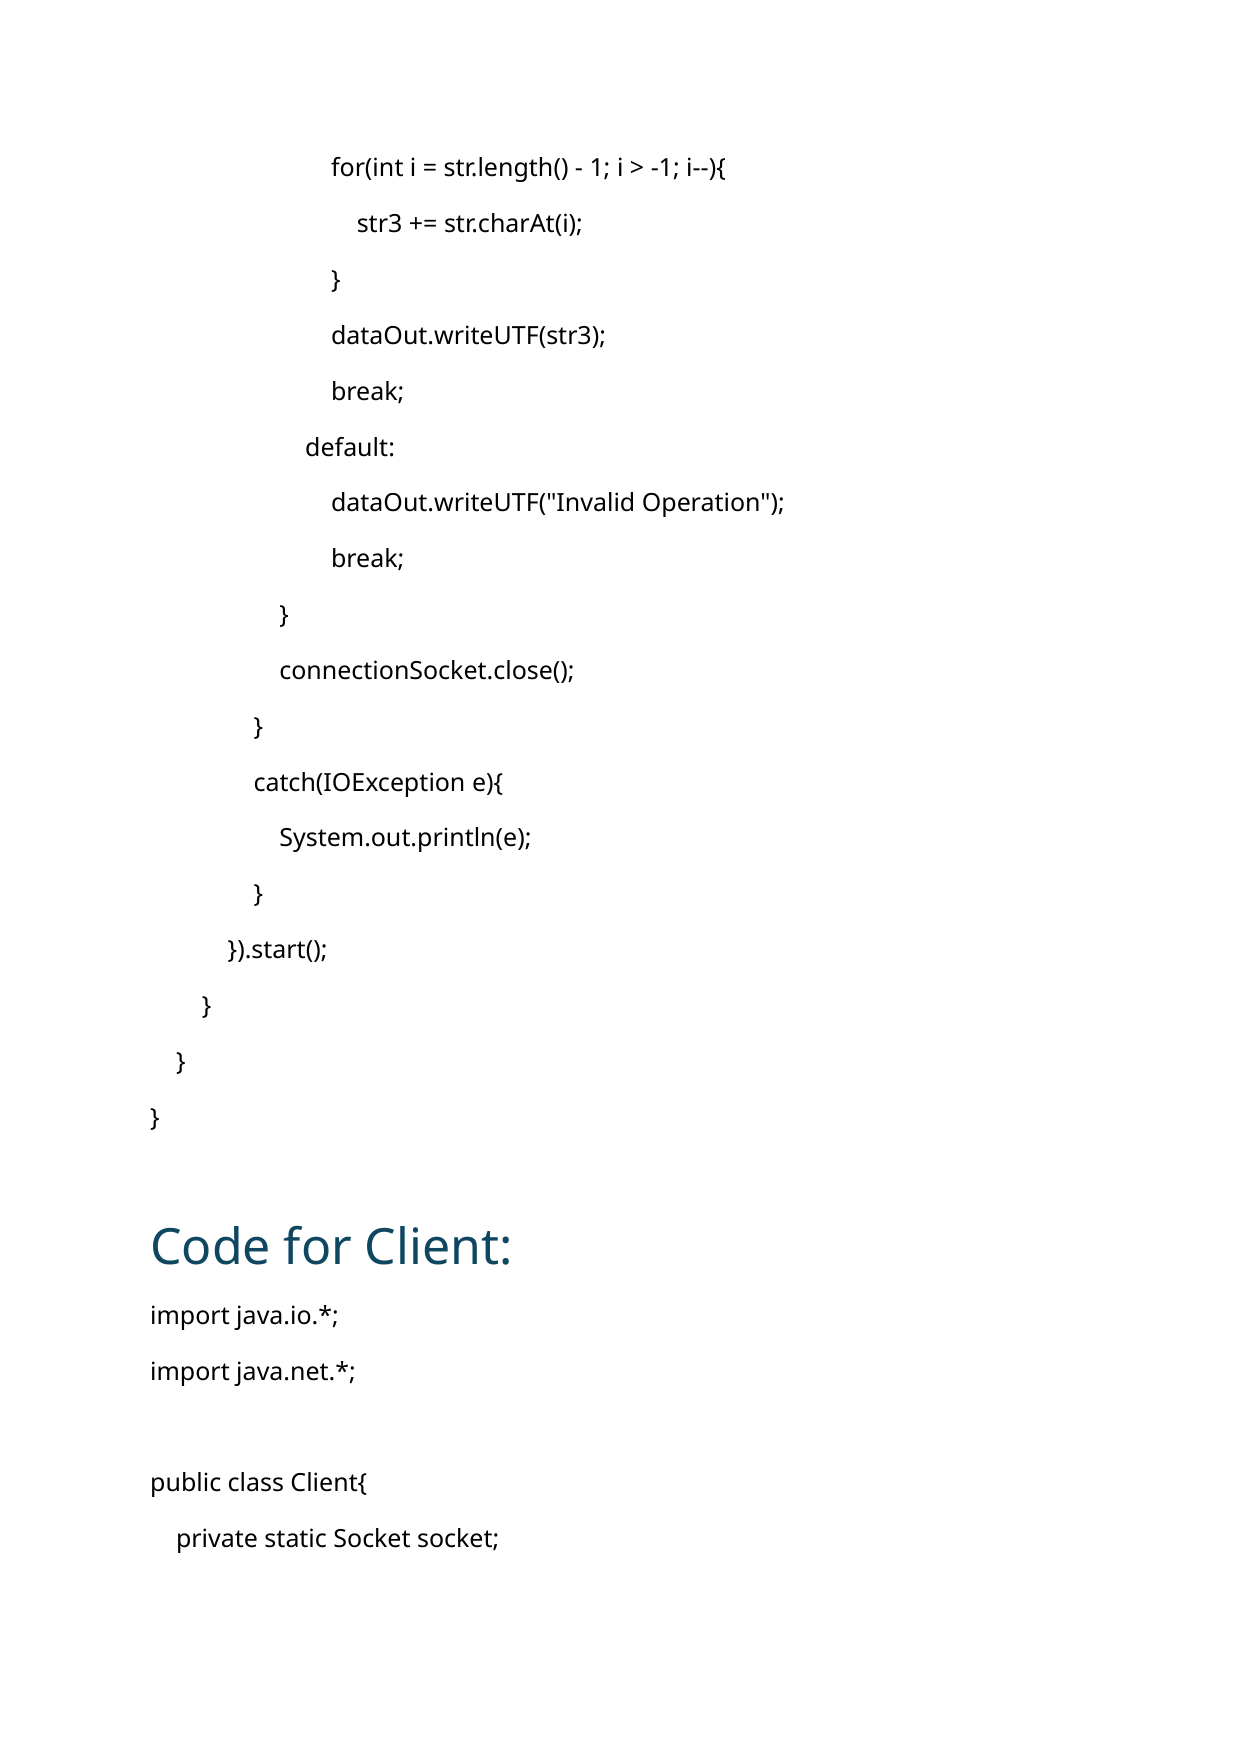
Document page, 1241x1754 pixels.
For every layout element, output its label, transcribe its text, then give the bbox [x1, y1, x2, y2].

text } [150, 987, 1090, 1022]
text dataOut.writeUTF(str3); [150, 317, 1090, 352]
text } [150, 876, 1090, 910]
text break; [150, 541, 1090, 575]
subtitle Code for Client: [150, 1211, 1090, 1279]
text catch(IOException e){ [150, 764, 1090, 798]
text import java.io.*; [150, 1297, 1090, 1332]
text } [150, 262, 1090, 296]
text } [150, 1043, 1090, 1077]
text default: [150, 429, 1090, 463]
text } [150, 1099, 1090, 1133]
text } [150, 708, 1090, 742]
text }).start(); [150, 932, 1090, 966]
text private static Socket socket; [150, 1521, 1090, 1555]
text } [150, 597, 1090, 631]
text break; [150, 373, 1090, 407]
text dataOut.writeUTF("Invalid Operation"); [150, 485, 1090, 519]
text System.out.println(e); [150, 820, 1090, 854]
text import java.net.*; [150, 1353, 1090, 1387]
text connectionSocket.close(); [150, 652, 1090, 687]
text str3 += str.charAt(i); [150, 206, 1090, 240]
text for(int i = str.length() - 1; i > -1; i--){ [150, 150, 1090, 184]
text public class Client{ [150, 1465, 1090, 1499]
